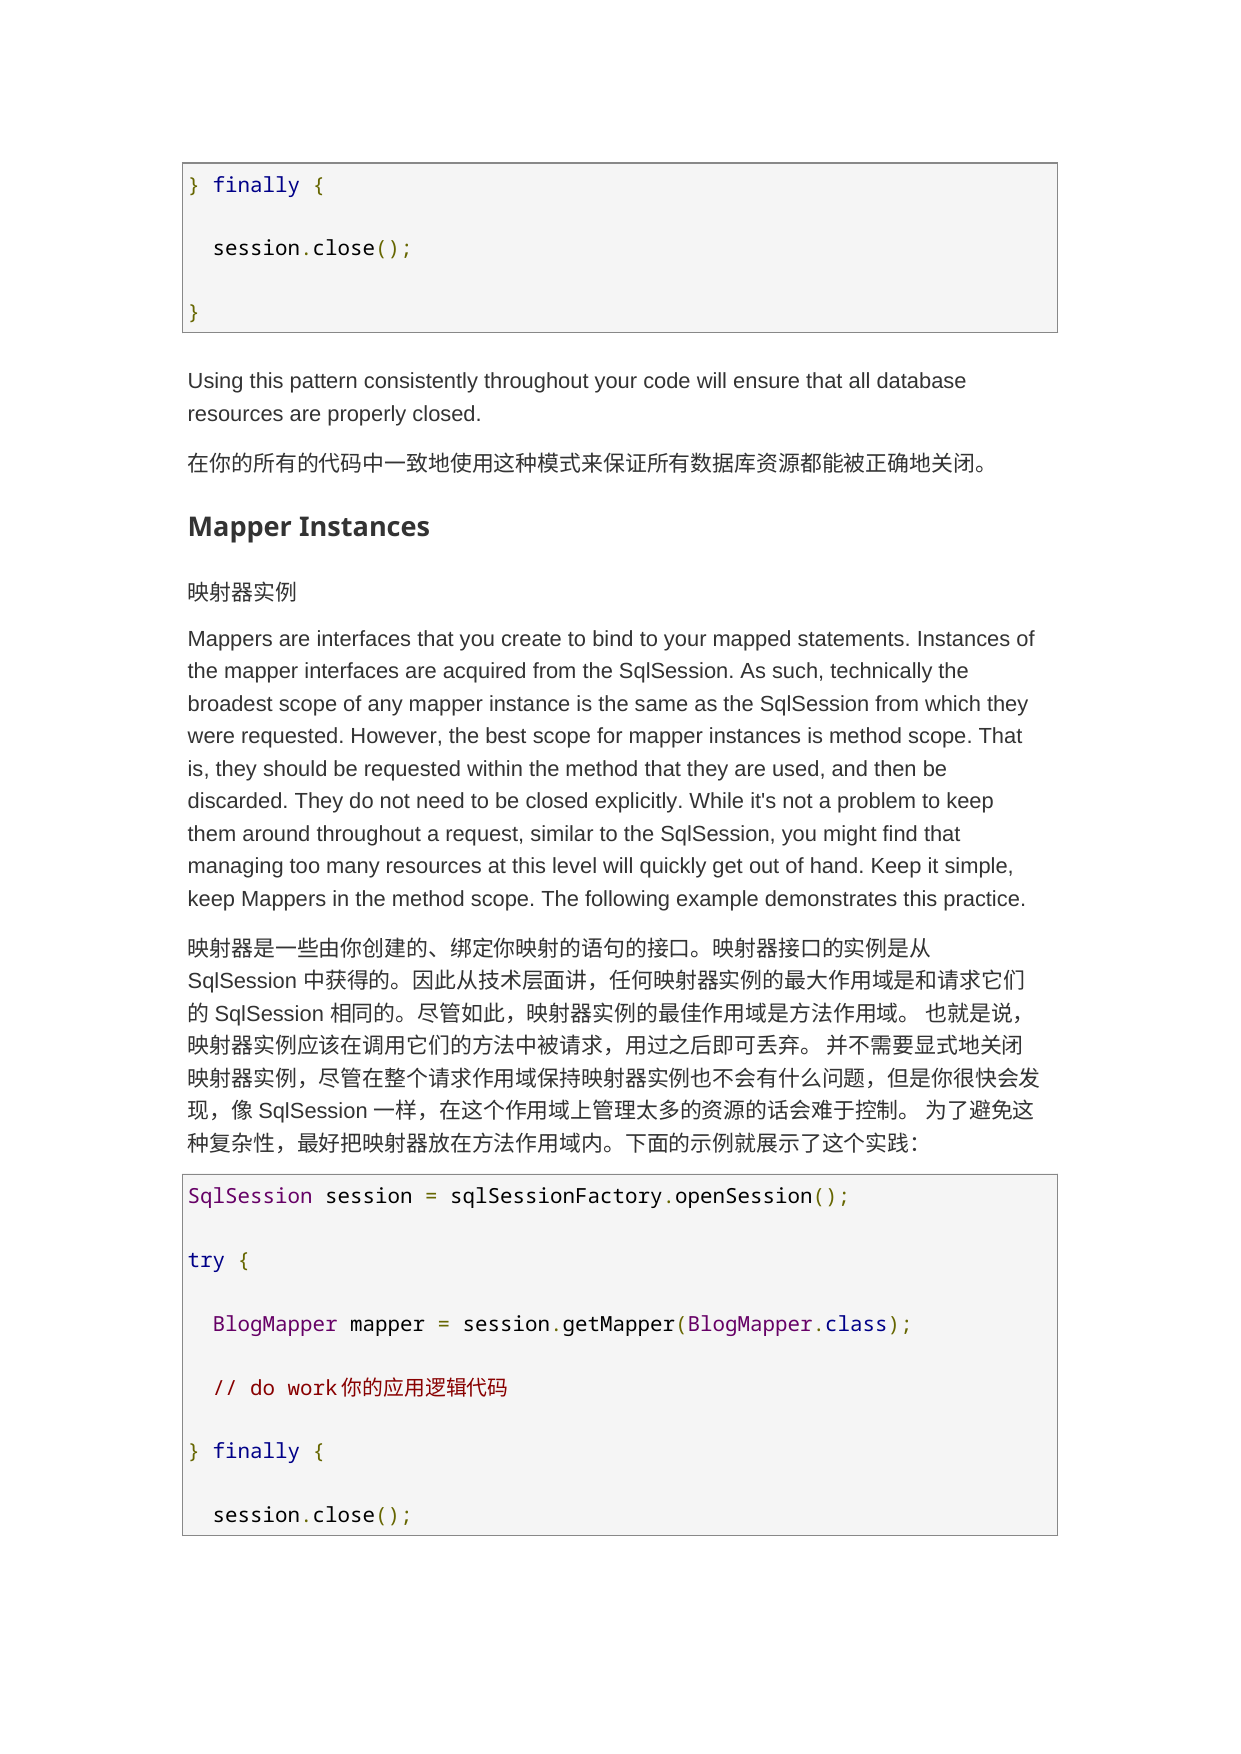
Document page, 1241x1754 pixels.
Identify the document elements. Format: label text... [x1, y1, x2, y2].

text } [183, 289, 1057, 332]
text Using this pattern consistently throughout your code will ensure that all database resources are properly closed. [187, 365, 1042, 430]
text SqlSession session = sqlSessionFactory.openSession(); [183, 1175, 1057, 1212]
text try { [183, 1237, 1057, 1275]
text session.close(); [183, 226, 1057, 264]
subtitle Mapper Instances [187, 493, 1053, 558]
text Mappers are interfaces that you create to bind to your mapped statements. Instances of the mapper interfaces are acquired from the SqlSession. As such, technically the broadest scope of any mapper instance is the same as the SqlSession from which they were requested. However, the best scope for mapper instances is method scope. That is, they should be requested within the method that they are used, and then be discarded. They do not need to be closed explicitly. While it's not a problem to keep them around throughout a request, similar to the SqlSession, you might find that managing too many resources at this level will quickly get out of hand. Keep it simple, keep Mappers in the method scope. The following example demonstrates this practice. [187, 622, 1042, 915]
text // do work你的应用逻辑代码 [183, 1365, 1057, 1403]
text 映射器是一些由你创建的、绑定你映射的语句的接口。映射器接口的实例是从 SqlSession 中获得的。因此从技术层面讲，任何映射器实例的最大作用域是和请求它们的 SqlSession 相同的。尽管如此，映射器实例的最佳作用域是方法作用域。 也就是说，映射器实例应该在调用它们的方法中被请求，用过之后即可丢弃。 并不需要显式地关闭映射器实例，尽管在整个请求作用域保持映射器实例也不会有什么问题，但是你很快会发现，像 SqlSession 一样，在这个作用域上管理太多的资源的话会难于控制。 为了避免这种复杂性，最好把映射器放在方法作用域内。下面的示例就展示了这个实践： [187, 930, 1042, 1158]
text } finally { [183, 164, 1057, 200]
text BlogMapper mapper = session.getMapper(BlogMapper.class); [183, 1301, 1057, 1339]
text 在你的所有的代码中一致地使用这种模式来保证所有数据库资源都能被正确地关闭。 [187, 445, 1042, 478]
text 映射器实例 [187, 574, 1042, 607]
text } finally { [183, 1428, 1057, 1467]
text session.close(); [183, 1492, 1057, 1535]
